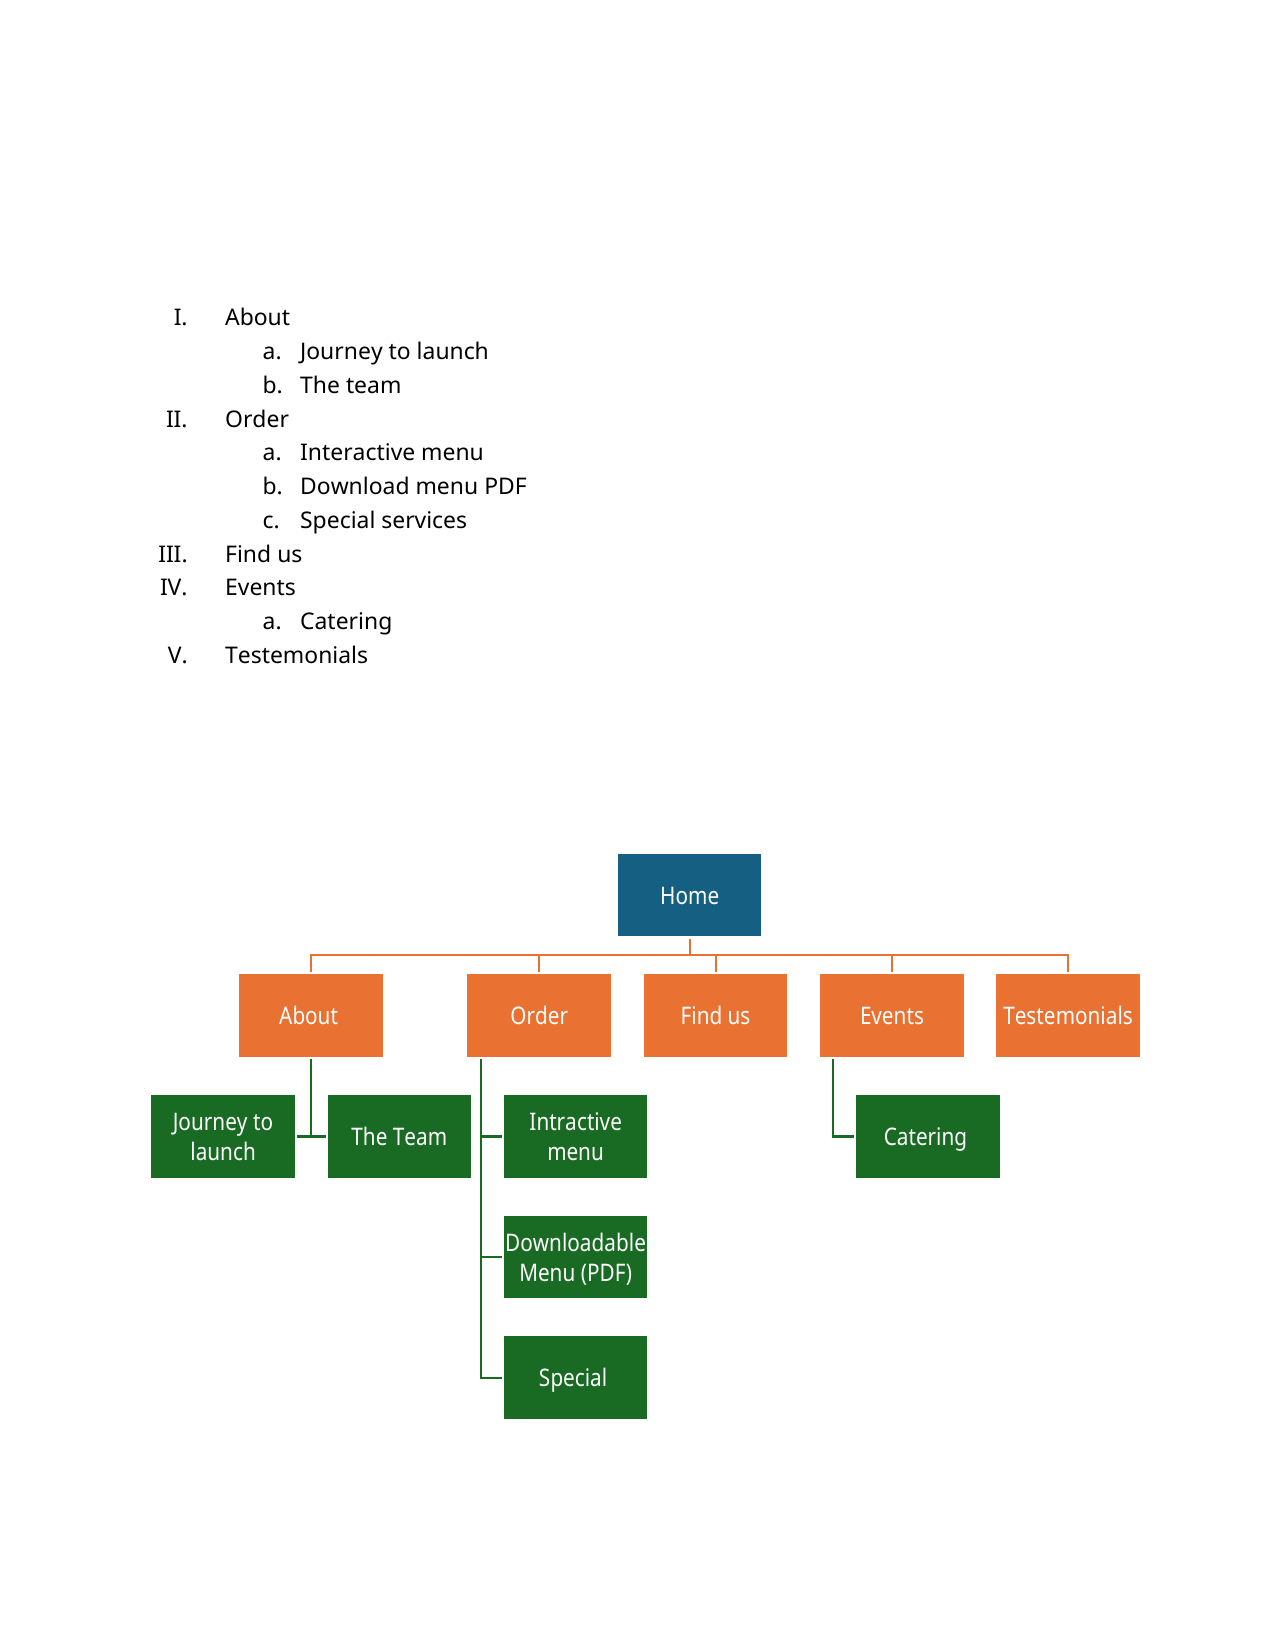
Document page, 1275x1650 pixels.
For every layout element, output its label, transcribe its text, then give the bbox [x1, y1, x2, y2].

list Events [187, 571, 1125, 602]
list Catering [262, 605, 1125, 636]
list Download menu PDF [262, 470, 1125, 501]
list About [187, 301, 1125, 332]
list Special services [262, 504, 1125, 535]
list Order [187, 402, 1125, 434]
list Interactive menu [262, 436, 1125, 467]
list Find us [187, 537, 1125, 569]
list The team [262, 369, 1125, 400]
list Journey to launch [262, 335, 1125, 366]
list Testemonials [187, 639, 1125, 670]
